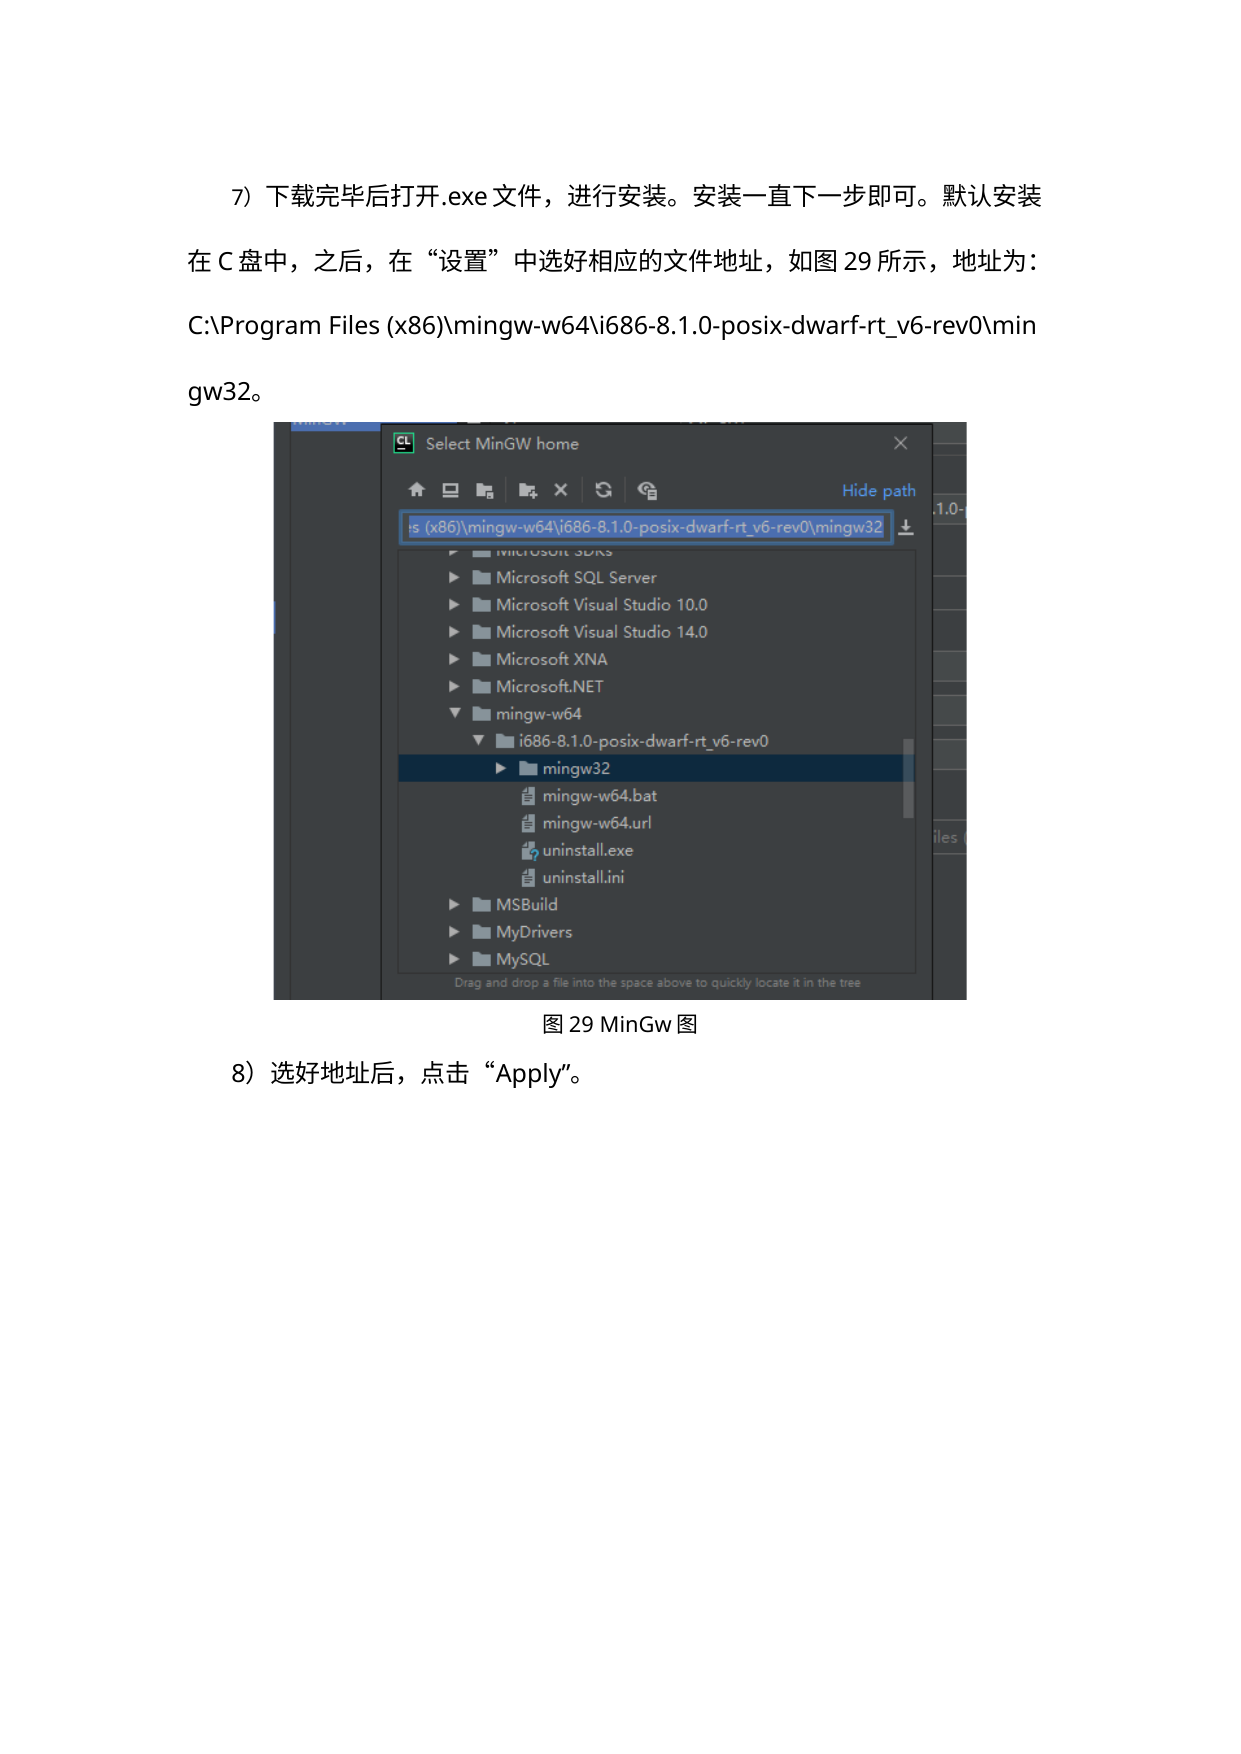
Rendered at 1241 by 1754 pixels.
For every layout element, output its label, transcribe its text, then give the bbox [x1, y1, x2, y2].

list 图29 MinGw图 [187, 1007, 1053, 1039]
list C:\Program Files (x86)\mingw-w64\i686-8.1.0-posix-dwarf-rt_v6-rev0\min [187, 292, 1053, 357]
list 选好地址后，点击“Apply”。 [187, 1039, 1053, 1104]
picture [273, 422, 967, 1000]
list gw32。 [187, 357, 1053, 422]
list 下载完毕后打开.exe文件，进行安装。安装一直下一步即可。默认安装在C盘中，之后，在“设置”中选好相应的文件地址，如图29所示，地址为： [187, 162, 1053, 292]
